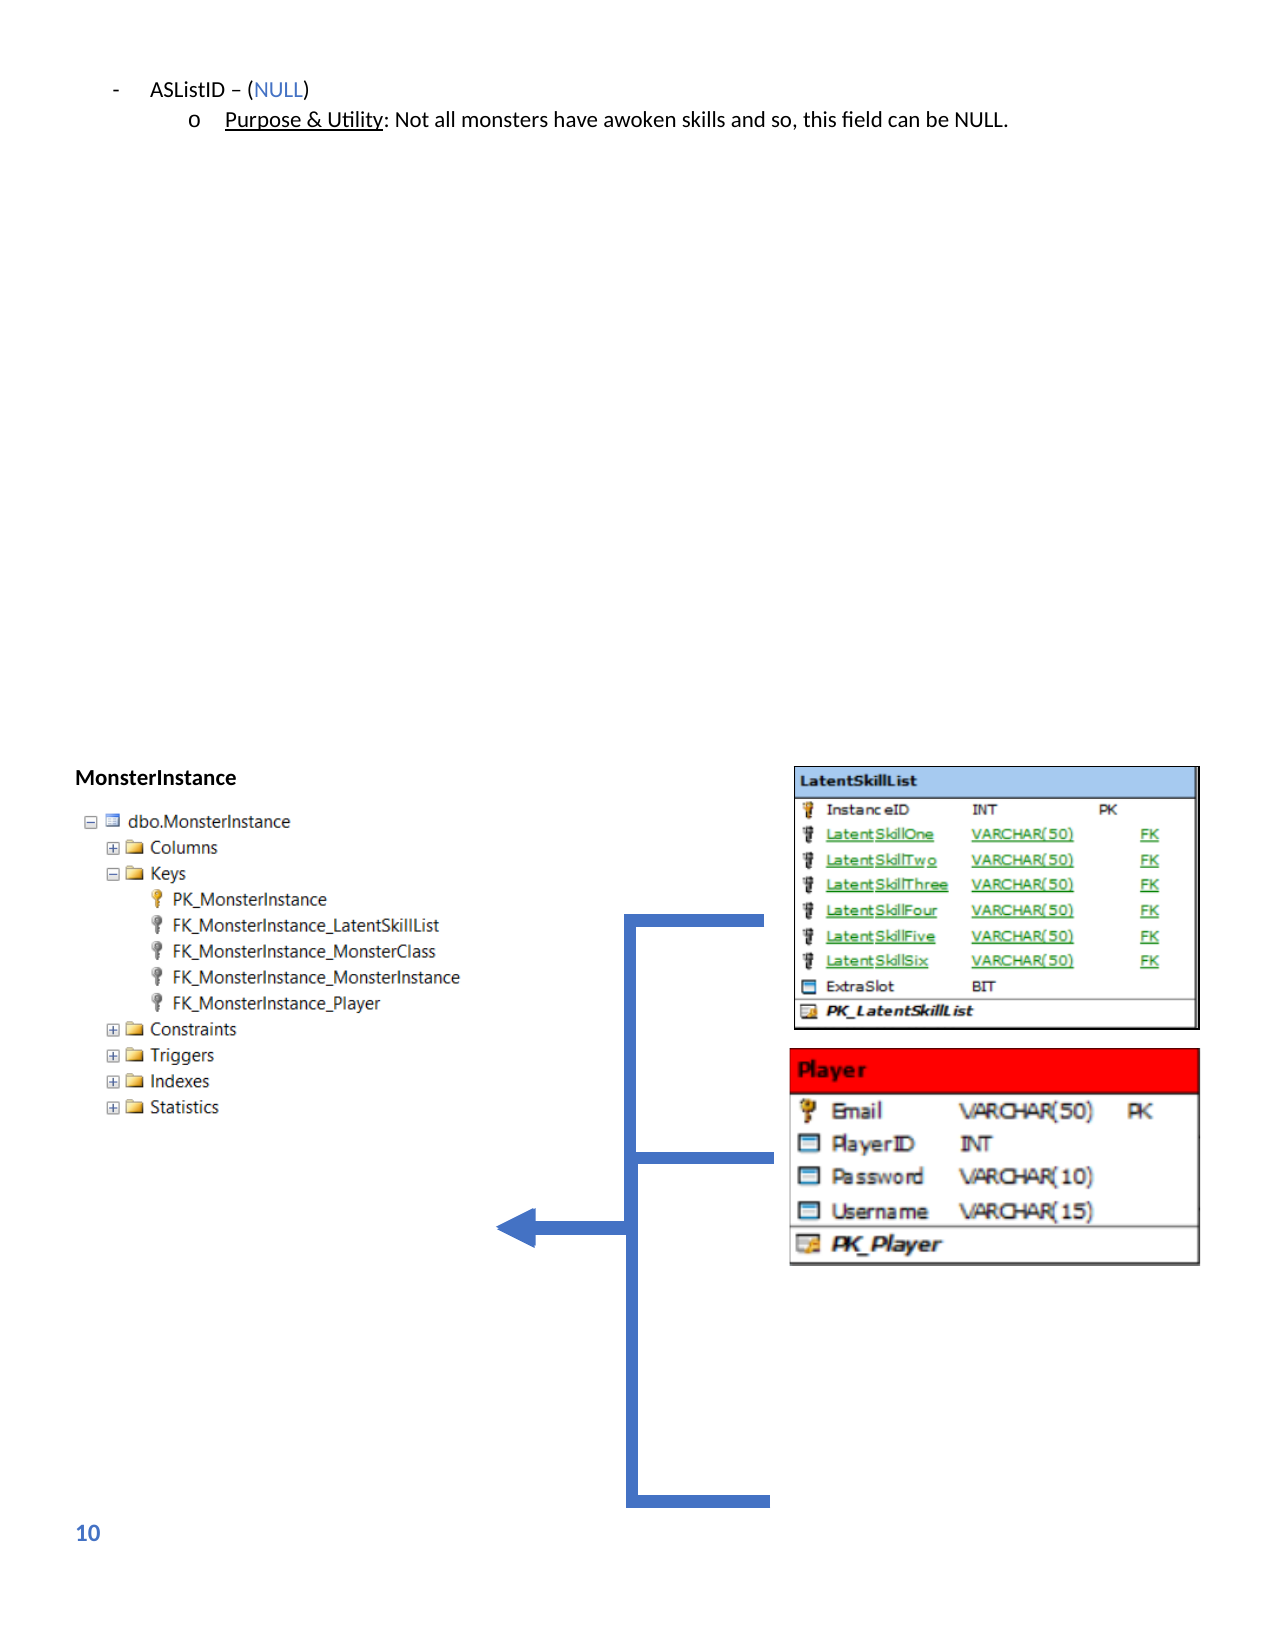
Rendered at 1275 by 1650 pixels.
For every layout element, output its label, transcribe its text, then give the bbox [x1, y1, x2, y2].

picture [789, 1048, 1200, 1266]
list Purpose & Utility: Not all monsters have awoken skills and so, this field can be NULL. [187, 105, 1200, 134]
list ASListID – (NULL) [112, 75, 1200, 103]
picture [795, 767, 1198, 1028]
picture [75, 809, 465, 1124]
